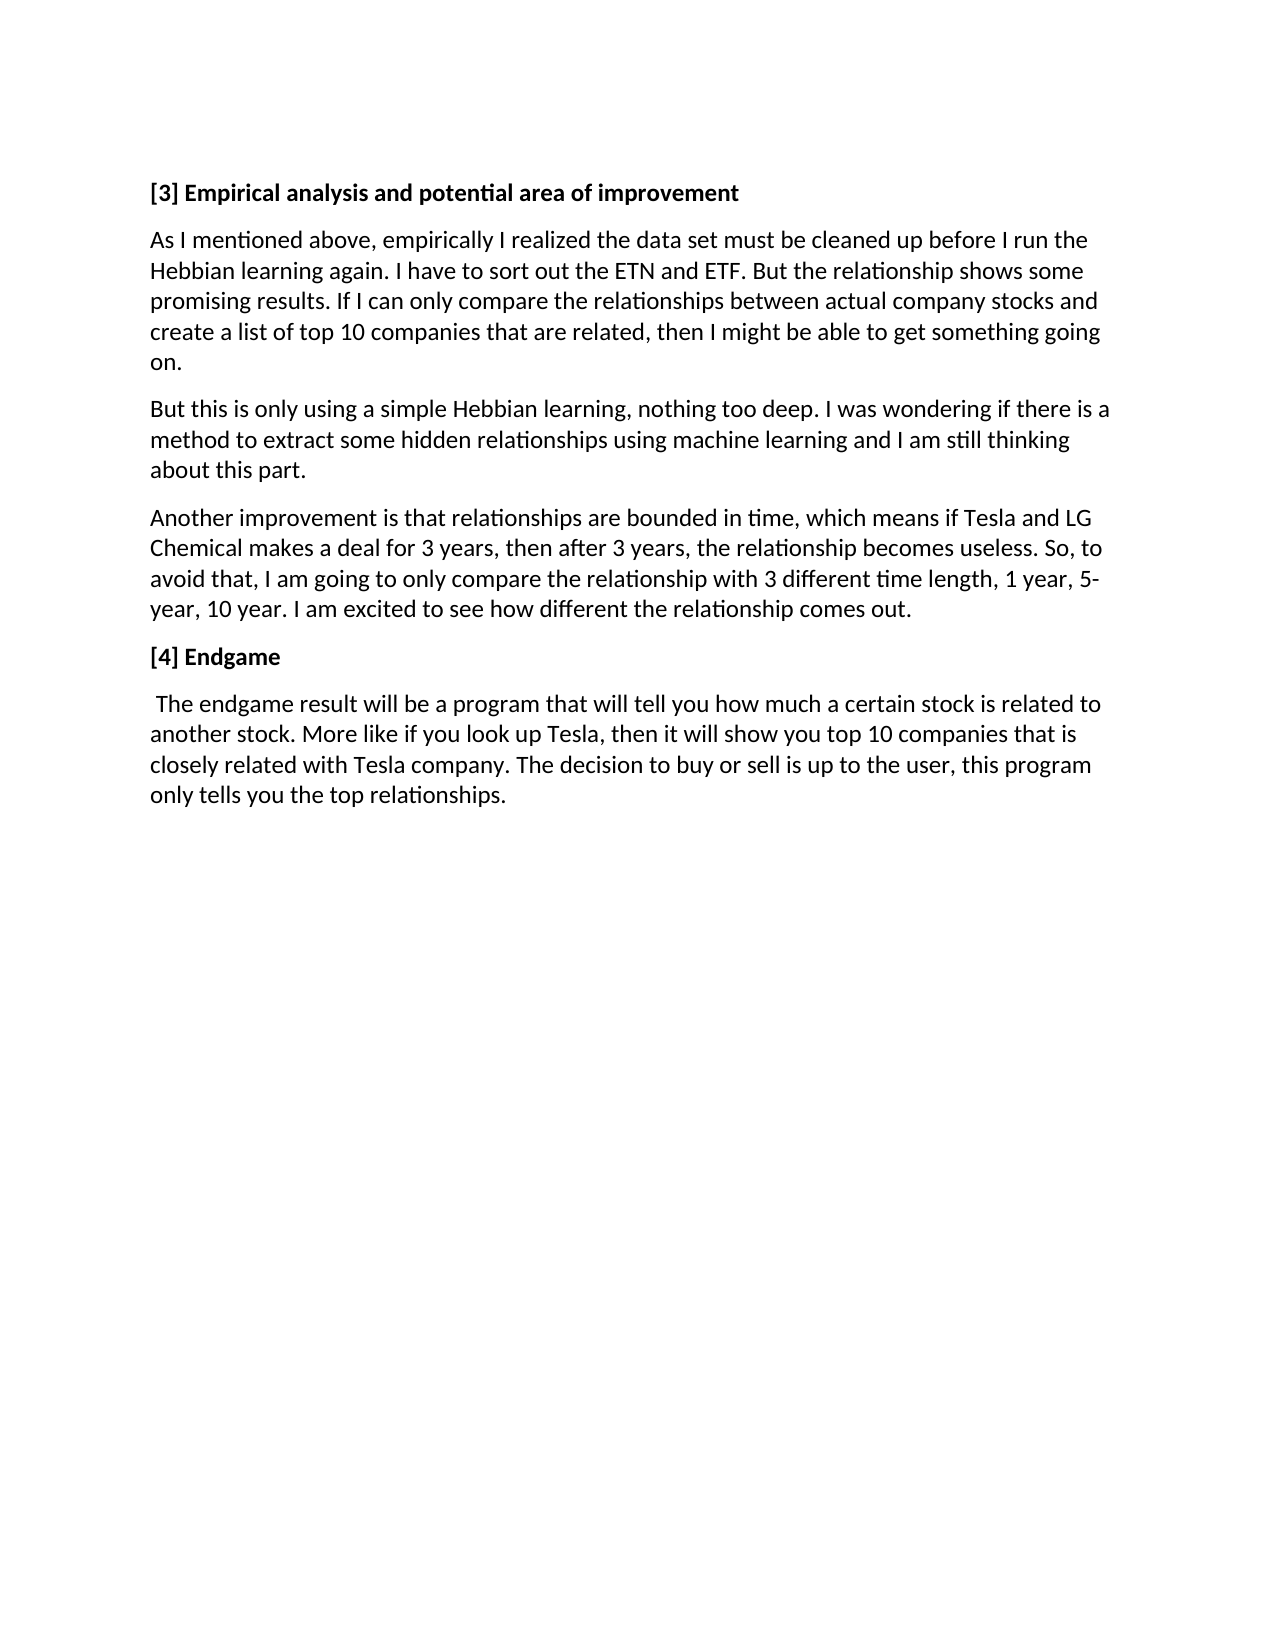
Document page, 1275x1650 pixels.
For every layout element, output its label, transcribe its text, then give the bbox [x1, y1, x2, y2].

text [4] Endgame [150, 641, 1125, 671]
text But this is only using a simple Hebbian learning, nothing too deep. I was wondering if there is a method to extract some hidden relationships using machine learning and I am still thinking about this part. [150, 394, 1125, 485]
text The endgame result will be a program that will tell you how much a certain stock is related to another stock. More like if you look up Tesla, then it will show you top 10 companies that is closely related with Tesla company. The decision to buy or sell is up to the user, this program only tells you the top relationships. [150, 688, 1125, 810]
text Another improvement is that relationships are bounded in time, which means if Tesla and LG Chemical makes a deal for 3 years, then after 3 years, the relationship becomes useless. So, to avoid that, I am going to only compare the relationship with 3 different time length, 1 year, 5-year, 10 year. I am excited to see how different the relationship comes out. [150, 502, 1125, 624]
text [3] Empirical analysis and potential area of improvement [150, 177, 1125, 208]
text As I mentioned above, empirically I realized the data set must be cleaned up before I run the Hebbian learning again. I have to sort out the ETN and ETF. But the relationship shows some promising results. If I can only compare the relationships between actual company stocks and create a list of top 10 companies that are related, then I might be able to get something going on. [150, 224, 1125, 377]
